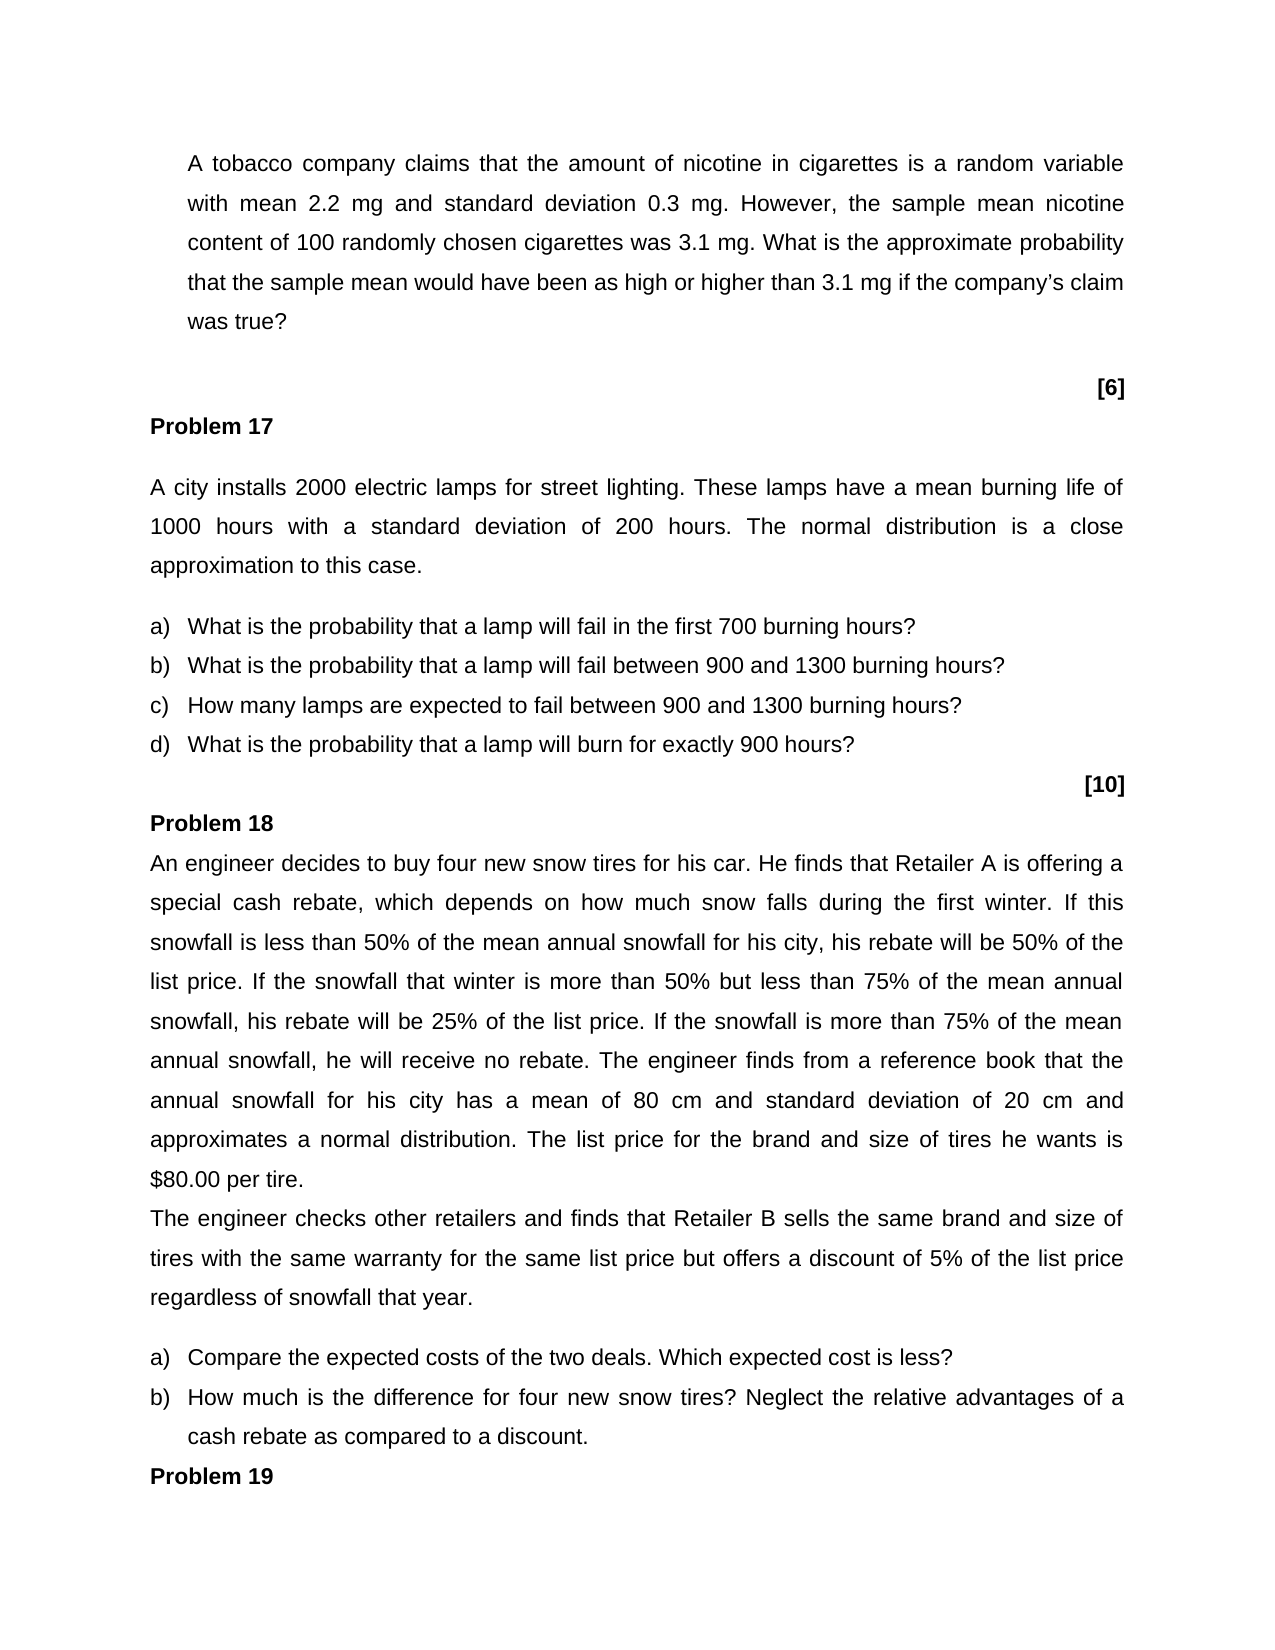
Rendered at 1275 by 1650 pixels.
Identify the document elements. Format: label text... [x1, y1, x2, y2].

text Problem 19 [150, 1463, 1125, 1489]
text Problem 17 [150, 413, 1125, 439]
text The engineer checks other retailers and finds that Retailer B sells the same brand and size of tires with the same warranty for the same list price but offers a discount of 5% of the list price regardless of snowfall that year. [150, 1205, 1125, 1310]
list What is the probability that a lamp will fail in the first 700 burning hours? [150, 613, 1125, 639]
text An engineer decides to buy four new snow tires for his car. He finds that Retailer A is offering a special cash rebate, which depends on how much snow falls during the first winter. If this snowfall is less than 50% of the mean annual snowfall for his city, his rebate will be 50% of the list price. If the snowfall that winter is more than 50% but less than 75% of the mean annual snowfall, his rebate will be 25% of the list price. If the snowfall is more than 75% of the mean annual snowfall, he will receive no rebate. The engineer finds from a reference book that the annual snowfall for his city has a mean of 80 cm and standard deviation of 20 cm and approximates a normal distribution. The list price for the brand and size of tires he wants is $80.00 per tire. [150, 850, 1125, 1192]
list What is the probability that a lamp will fail between 900 and 1300 burning hours? [150, 652, 1125, 679]
list Compare the expected costs of the two deals. Which expected cost is less? [150, 1344, 1125, 1371]
text [10] [150, 771, 1125, 797]
list How much is the difference for four new snow tires? Neglect the relative advantages of a cash rebate as compared to a discount. [150, 1384, 1125, 1449]
text A tobacco company claims that the amount of nicotine in cigarettes is a random variable with mean 2.2 mg and standard deviation 0.3 mg. However, the sample mean nicotine content of 100 randomly chosen cigarettes was 3.1 mg. What is the approximate probability that the sample mean would have been as high or higher than 3.1 mg if the company’s claim was true? [187, 150, 1125, 334]
list How many lamps are expected to fail between 900 and 1300 burning hours? [150, 692, 1125, 718]
text Problem 18 [150, 810, 1125, 837]
text [6] [150, 374, 1125, 400]
text A city installs 2000 electric lamps for street lighting. These lamps have a mean burning life of 1000 hours with a standard deviation of 200 hours. The normal distribution is a close approximation to this case. [150, 473, 1125, 579]
list What is the probability that a lamp will burn for exactly 900 hours? [150, 731, 1125, 758]
